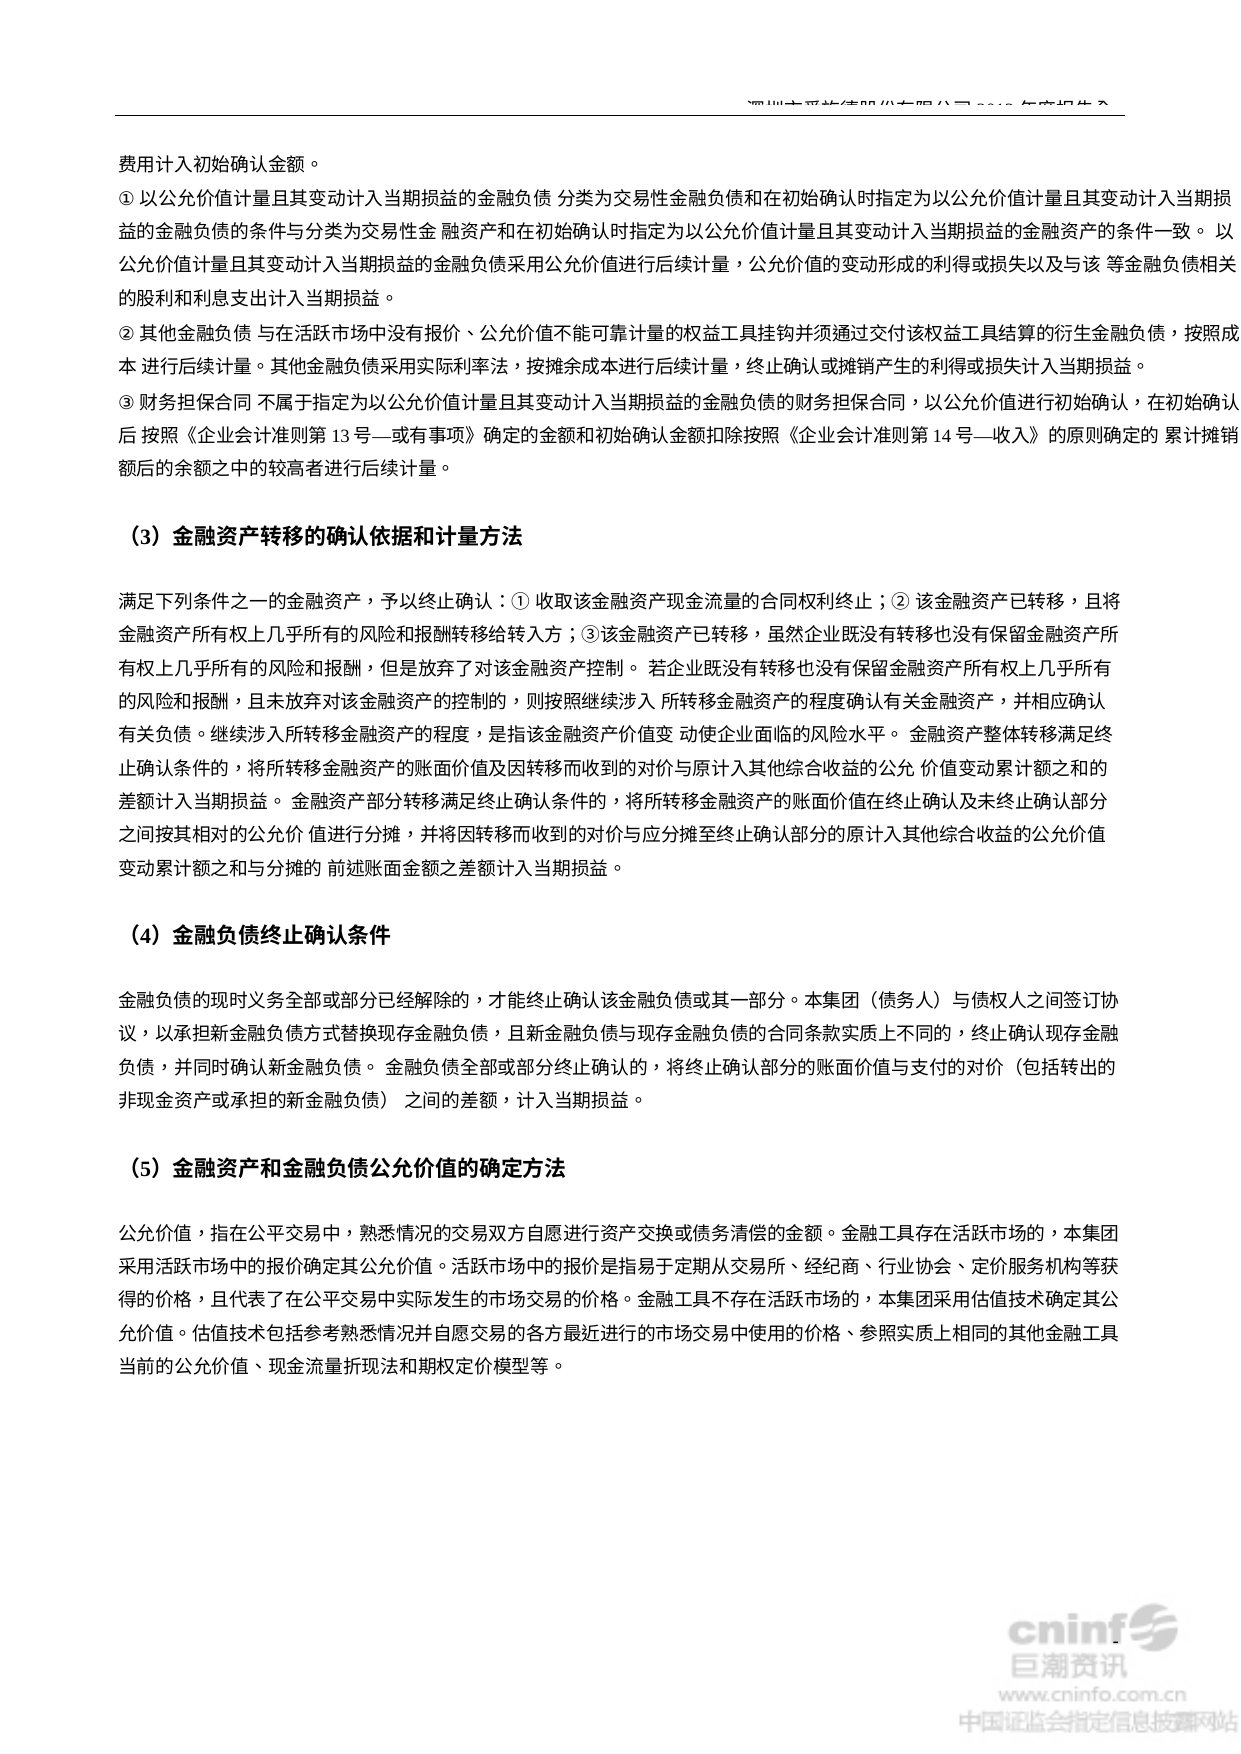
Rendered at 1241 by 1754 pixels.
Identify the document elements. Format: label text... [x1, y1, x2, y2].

picture [958, 1593, 1241, 1754]
text ② 其他金融负债 与在活跃市场中没有报价、公允价值不能可靠计量的权益工具挂钩并须通过交付该权益工具结算的衍生金融负债，按照成本 进行后续计量。其他金融负债采用实际利率法，按摊余成本进行后续计量，终止确认或摊销产生的利得或损失计入当期损益。 [118, 320, 1240, 379]
text 满足下列条件之一的金融资产，予以终止确认：① 收取该金融资产现金流量的合同权利终止；② 该金融资产已转移，且将 金融资产所有权上几乎所有的风险和报酬转移给转入方；③该金融资产已转移，虽然企业既没有转移也没有保留金融资产所 有权上几乎所有的风险和报酬，但是放弃了对该金融资产控制。 若企业既没有转移也没有保留金融资产所有权上几乎所有的风险和报酬，且未放弃对该金融资产的控制的，则按照继续涉入 所转移金融资产的程度确认有关金融资产，并相应确认有关负债。继续涉入所转移金融资产的程度，是指该金融资产价值变 动使企业面临的风险水平。 金融资产整体转移满足终止确认条件的，将所转移金融资产的账面价值及因转移而收到的对价与原计入其他综合收益的公允 价值变动累计额之和的差额计入当期损益。 金融资产部分转移满足终止确认条件的，将所转移金融资产的账面价值在终止确认及未终止确认部分之间按其相对的公允价 值进行分摊，并将因转移而收到的对价与应分摊至终止确认部分的原计入其他综合收益的公允价值变动累计额之和与分摊的 前述账面金额之差额计入当期损益。 [118, 588, 1124, 880]
text ③ 财务担保合同 不属于指定为以公允价值计量且其变动计入当期损益的金融负债的财务担保合同，以公允价值进行初始确认，在初始确认后 按照《企业会计准则第13号—或有事项》确定的金额和初始确认金额扣除按照《企业会计准则第14号—收入》的原则确定的 累计摊销额后的余额之中的较高者进行后续计量。 [118, 389, 1240, 481]
text 费用计入初始确认金额。 [118, 151, 1240, 177]
subtitle （3）金融资产转移的确认依据和计量方法 [118, 521, 1240, 551]
subtitle （5）金融资产和金融负债公允价值的确定方法 [118, 1153, 1240, 1183]
text 公允价值，指在公平交易中，熟悉情况的交易双方自愿进行资产交换或债务清偿的金额。金融工具存在活跃市场的，本集团 采用活跃市场中的报价确定其公允价值。活跃市场中的报价是指易于定期从交易所、经纪商、行业协会、定价服务机构等获 得的价格，且代表了在公平交易中实际发生的市场交易的价格。金融工具不存在活跃市场的，本集团采用估值技术确定其公 允价值。估值技术包括参考熟悉情况并自愿交易的各方最近进行的市场交易中使用的价格、参照实质上相同的其他金融工具 当前的公允价值、现金流量折现法和期权定价模型等。 [118, 1220, 1122, 1379]
text 金融负债的现时义务全部或部分已经解除的，才能终止确认该金融负债或其一部分。本集团（债务人）与债权人之间签订协 议，以承担新金融负债方式替换现存金融负债，且新金融负债与现存金融负债的合同条款实质上不同的，终止确认现存金融 负债，并同时确认新金融负债。 金融负债全部或部分终止确认的，将终止确认部分的账面价值与支付的对价（包括转出的非现金资产或承担的新金融负债） 之间的差额，计入当期损益。 [118, 987, 1132, 1113]
subtitle （4）金融负债终止确认条件 [118, 920, 1240, 950]
text ① 以公允价值计量且其变动计入当期损益的金融负债 分类为交易性金融负债和在初始确认时指定为以公允价值计量且其变动计入当期损益的金融负债的条件与分类为交易性金 融资产和在初始确认时指定为以公允价值计量且其变动计入当期损益的金融资产的条件一致。 以公允价值计量且其变动计入当期损益的金融负债采用公允价值进行后续计量，公允价值的变动形成的利得或损失以及与该 等金融负债相关的股利和利息支出计入当期损益。 [118, 185, 1240, 311]
